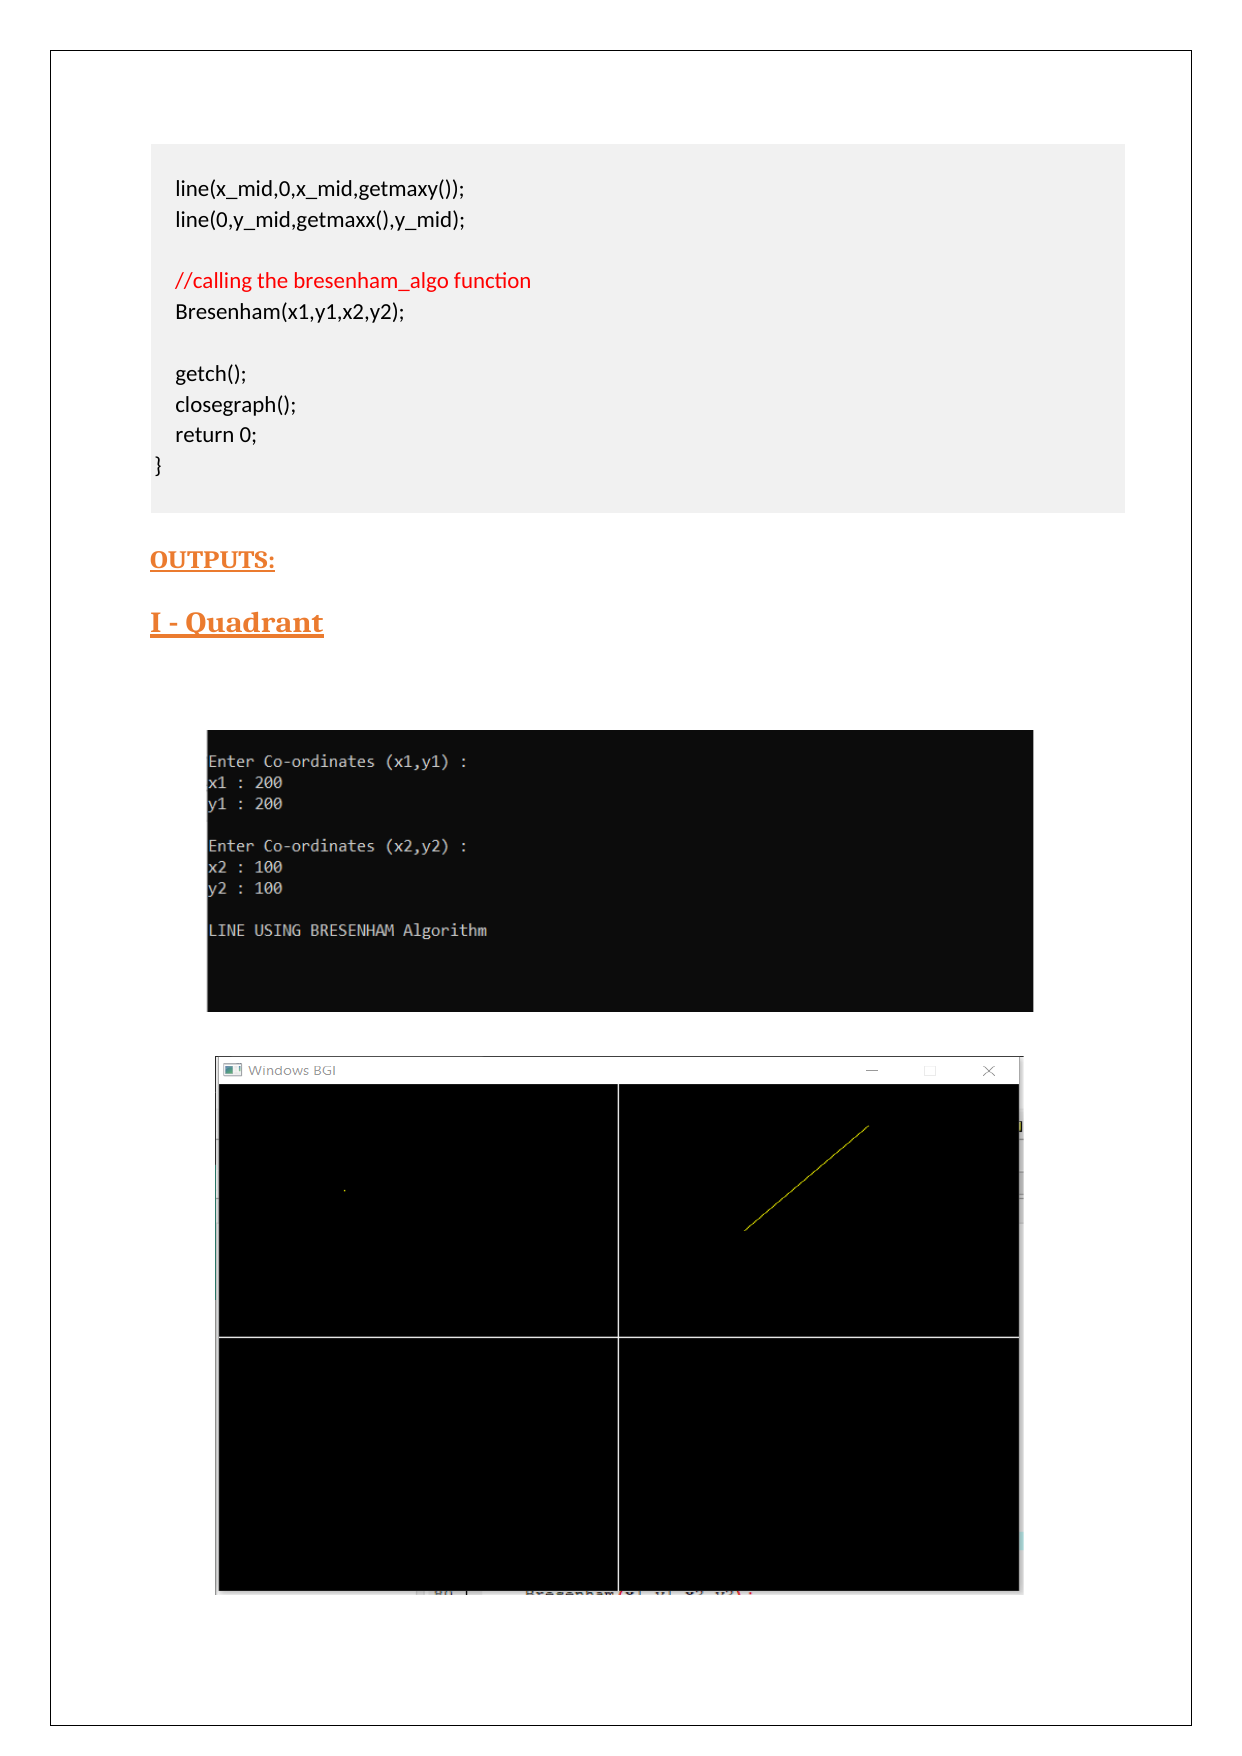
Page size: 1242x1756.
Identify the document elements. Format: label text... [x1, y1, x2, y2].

text OUTPUTS: [150, 546, 1123, 574]
text I - Quadrant [150, 606, 1123, 639]
picture [215, 1056, 1024, 1595]
picture [206, 730, 1034, 1012]
